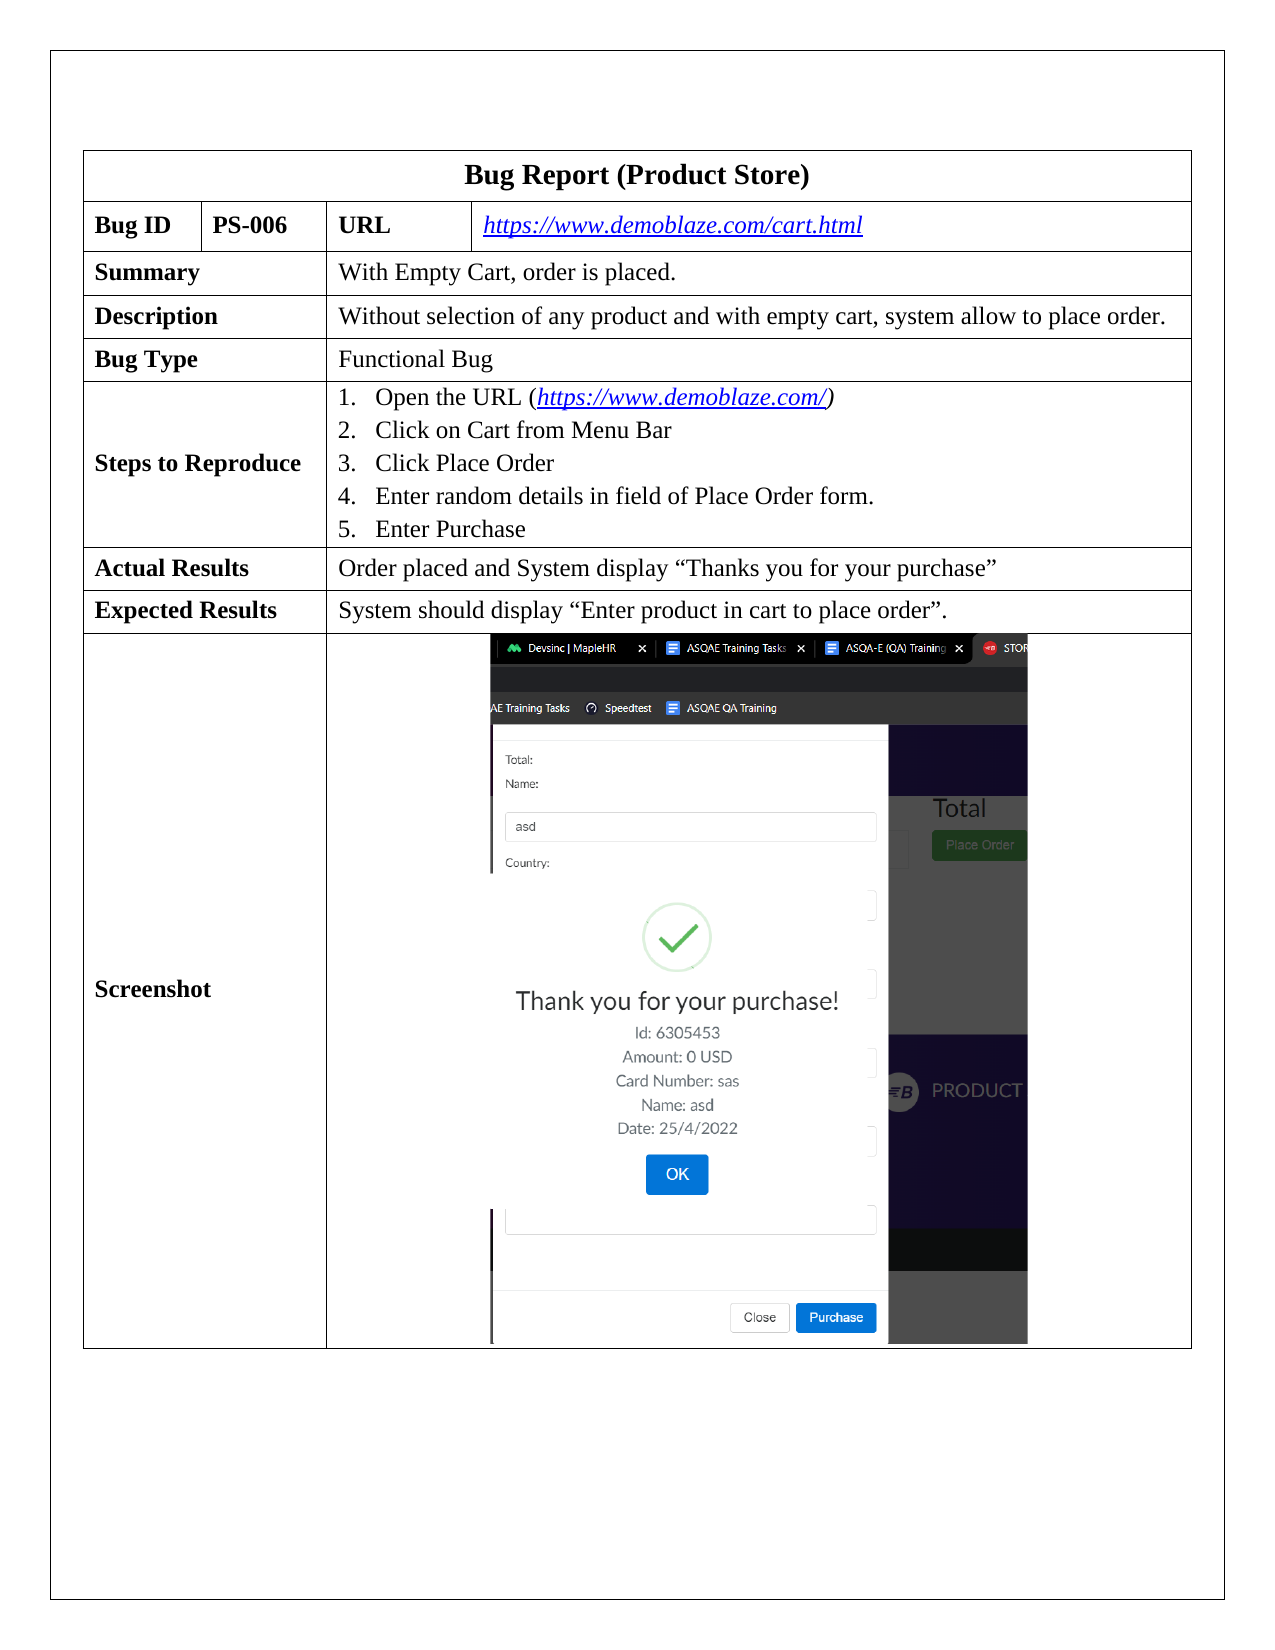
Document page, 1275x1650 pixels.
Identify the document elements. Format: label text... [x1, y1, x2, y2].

table_cell Open the URL (https://www.demoblaze.com/) Click on Cart from Menu Bar Click Place Order Enter random details in field of Place Order form. Enter Purchase [327, 382, 1191, 547]
table_cell Description [84, 296, 326, 338]
table_cell Bug ID [84, 202, 201, 251]
picture [490, 633, 1028, 1344]
table_cell System should display “Enter product in cart to place order”. [327, 591, 1191, 633]
table_cell Without selection of any product and with empty cart, system allow to place order. [327, 296, 1191, 338]
table_cell Screenshot [84, 634, 326, 1348]
table_cell Bug Type [84, 339, 326, 381]
table_cell Order placed and System display “Thanks you for your purchase” [327, 548, 1191, 590]
table_cell Expected Results [84, 591, 326, 633]
table_cell Functional Bug [327, 339, 1191, 381]
table_cell Steps to Reproduce [84, 382, 326, 547]
table_cell Summary [84, 252, 326, 295]
table_cell URL [327, 202, 471, 251]
table_cell PS-006 [202, 202, 326, 251]
table_header Bug Report (Product Store) [84, 151, 1191, 201]
table_cell With Empty Cart, order is placed. [327, 252, 1191, 295]
table_cell Actual Results [84, 548, 326, 590]
table_cell [327, 634, 1191, 1348]
table_cell https://www.demoblaze.com/cart.html [472, 202, 1191, 251]
